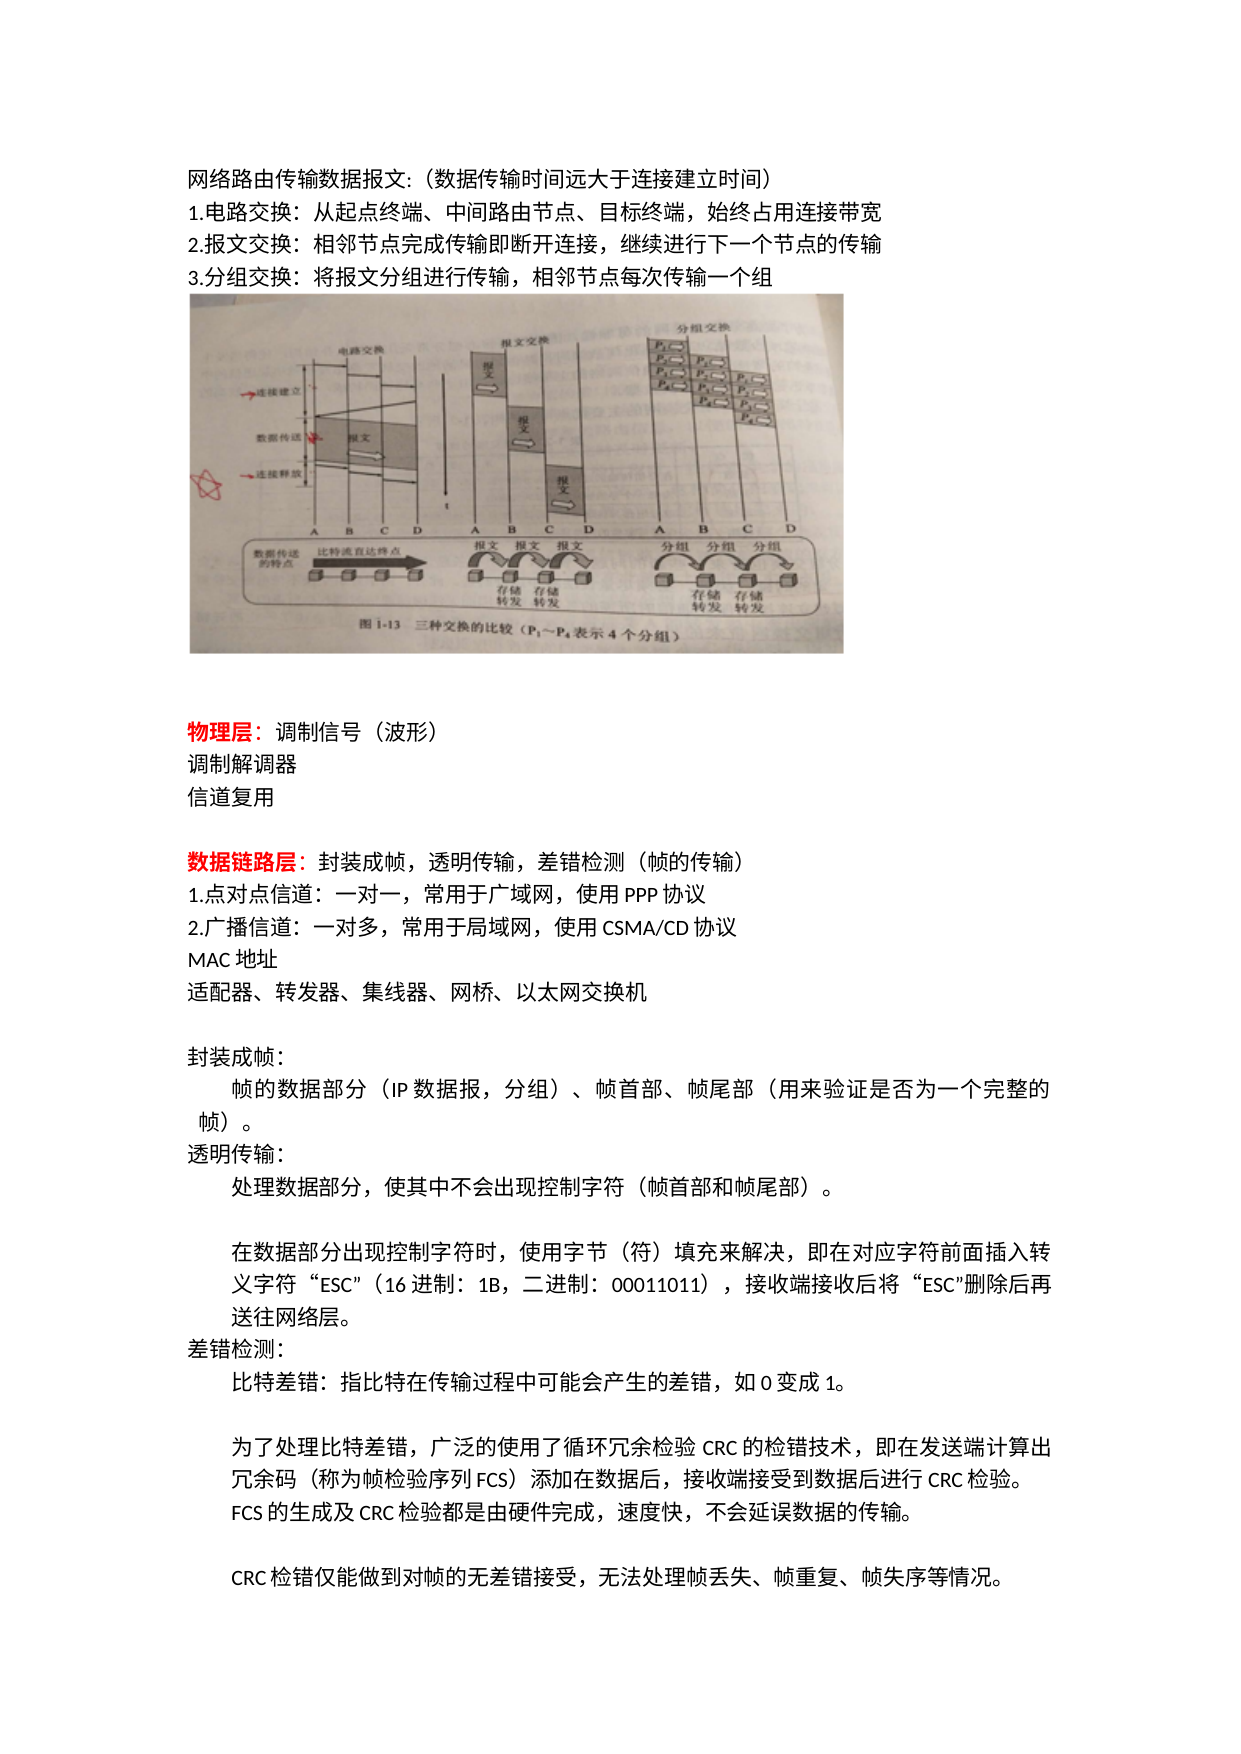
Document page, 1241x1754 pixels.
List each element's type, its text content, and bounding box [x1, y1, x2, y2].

text 网络路由传输数据报文:（数据传输时间远大于连接建立时间） [187, 162, 1053, 194]
text 比特差错：指比特在传输过程中可能会产生的差错，如0变成1。 [187, 1364, 1053, 1397]
text 信道复用 [187, 779, 1053, 812]
text 1.电路交换：从起点终端、中间路由节点、目标终端，始终占用连接带宽 [187, 194, 1053, 227]
text 封装成帧： [187, 1039, 1053, 1072]
text CRC检错仅能做到对帧的无差错接受，无法处理帧丢失、帧重复、帧失序等情况。 [231, 1559, 1053, 1592]
text 1.点对点信道：一对一，常用于广域网，使用PPP协议 [187, 877, 1053, 909]
text 透明传输： [187, 1137, 1053, 1169]
text 适配器、转发器、集线器、网桥、以太网交换机 [187, 974, 1053, 1007]
text 差错检测： [187, 1332, 1053, 1364]
text 调制解调器 [187, 747, 1053, 779]
picture [187, 292, 847, 657]
text 物理层：调制信号（波形） [187, 714, 1053, 747]
text 帧的数据部分（IP数据报，分组）、帧首部、帧尾部（用来验证是否为一个完整的帧）。 [198, 1072, 1053, 1137]
text 3.分组交换：将报文分组进行传输，相邻节点每次传输一个组 [187, 259, 1053, 292]
text MAC地址 [187, 942, 1053, 974]
text 数据链路层：封装成帧，透明传输，差错检测（帧的传输） [187, 844, 1053, 877]
text 2.报文交换：相邻节点完成传输即断开连接，继续进行下一个节点的传输 [187, 227, 1053, 259]
text 为了处理比特差错，广泛的使用了循环冗余检验CRC的检错技术，即在发送端计算出冗余码（称为帧检验序列FCS）添加在数据后，接收端接受到数据后进行CRC检验。 [231, 1429, 1053, 1494]
text 2.广播信道：一对多，常用于局域网，使用CSMA/CD协议 [187, 909, 1053, 942]
text FCS的生成及CRC检验都是由硬件完成，速度快，不会延误数据的传输。 [231, 1494, 1053, 1527]
text 在数据部分出现控制字符时，使用字节（符）填充来解决，即在对应字符前面插入转义字符“ESC”（16进制：1B，二进制：00011011），接收端接收后将“ESC”删除后再送往网络层。 [231, 1234, 1053, 1332]
text 处理数据部分，使其中不会出现控制字符（帧首部和帧尾部）。 [187, 1169, 1053, 1202]
